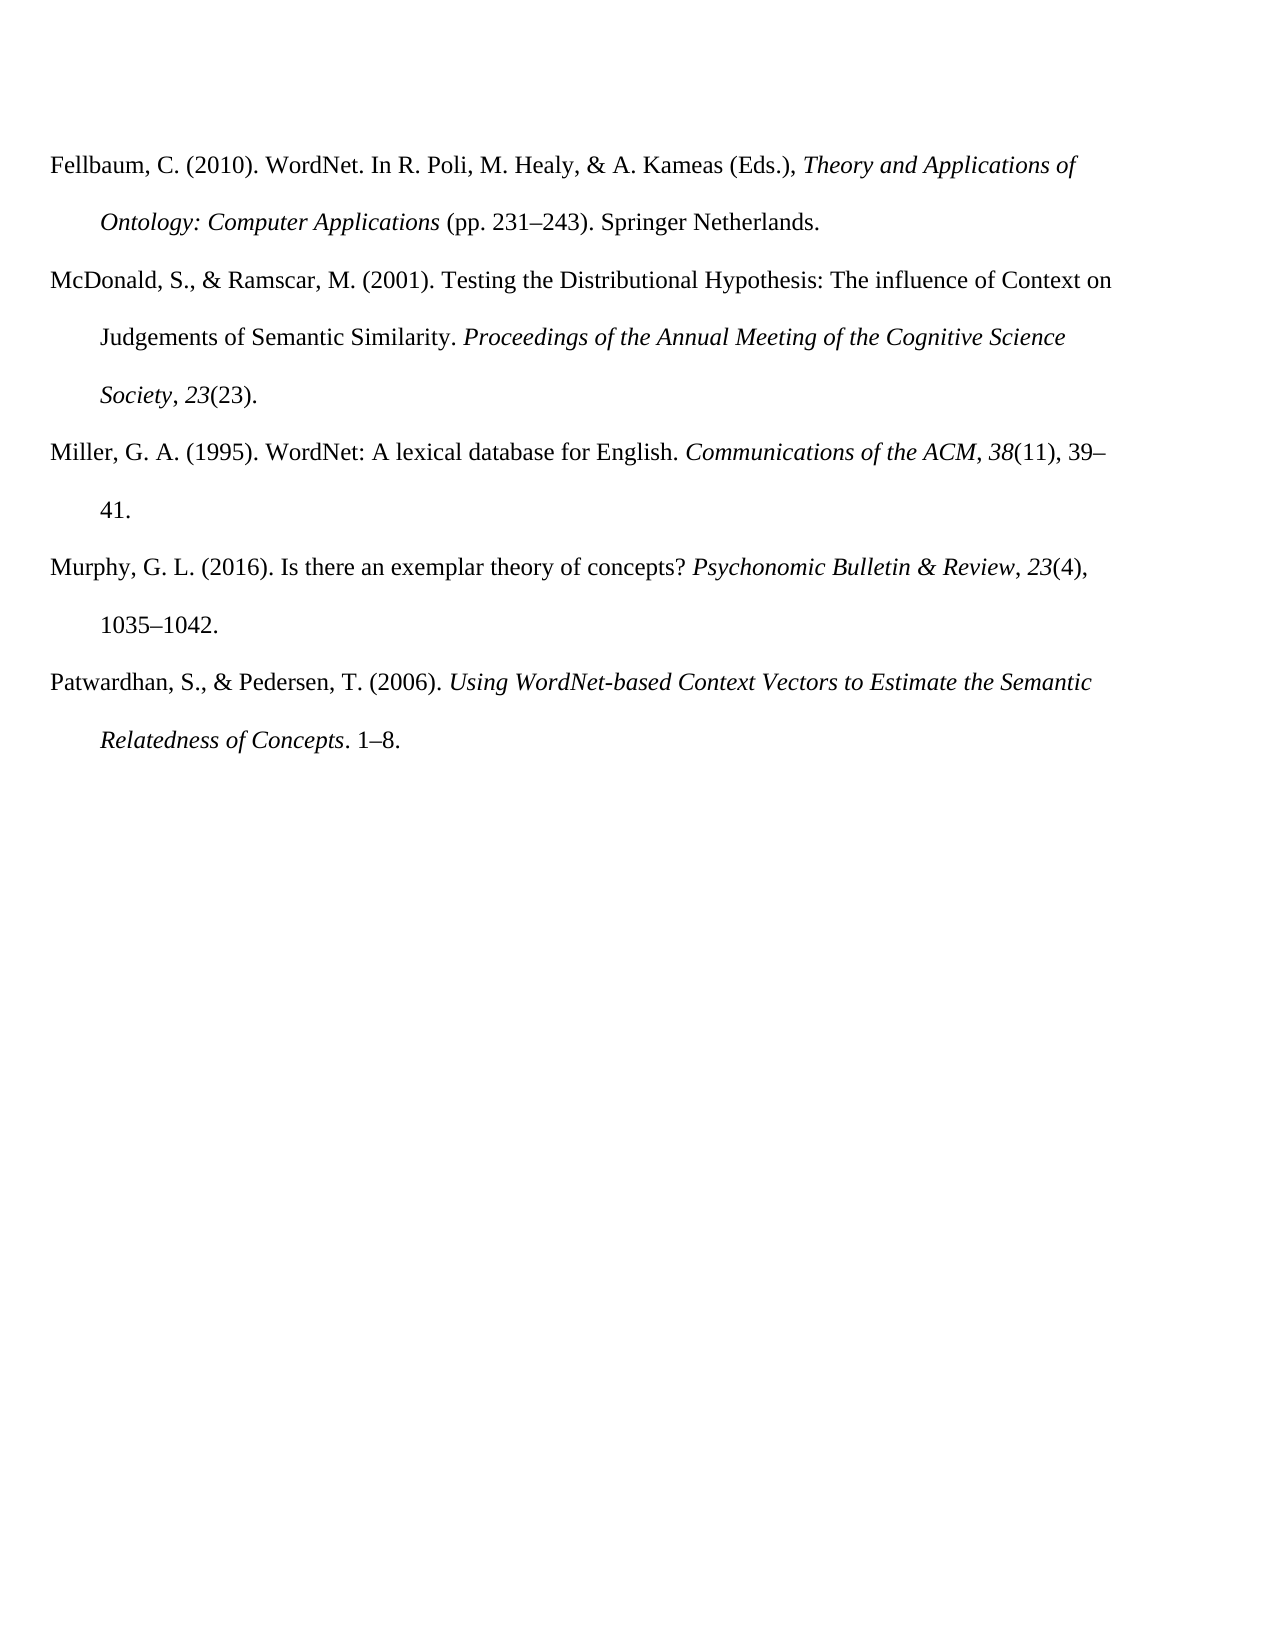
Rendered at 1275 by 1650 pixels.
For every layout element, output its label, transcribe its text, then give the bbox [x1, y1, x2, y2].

text Patwardhan, S., & Pedersen, T. (2006). Using WordNet-based Context Vectors to Estimate the Semantic Relatedness of Concepts. 1–8. [50, 667, 1125, 754]
text McDonald, S., & Ramscar, M. (2001). Testing the Distributional Hypothesis: The influence of Context on Judgements of Semantic Similarity. Proceedings of the Annual Meeting of the Cognitive Science Society, 23(23). [50, 265, 1125, 409]
text Miller, G. A. (1995). WordNet: A lexical database for English. Communications of the ACM, 38(11), 39–41. [50, 437, 1125, 524]
text Murphy, G. L. (2016). Is there an exemplar theory of concepts? Psychonomic Bulletin & Review, 23(4), 1035–1042. [50, 552, 1125, 639]
text Fellbaum, C. (2010). WordNet. In R. Poli, M. Healy, & A. Kameas (Eds.), Theory and Applications of Ontology: Computer Applications (pp. 231–243). Springer Netherlands. [50, 150, 1125, 236]
